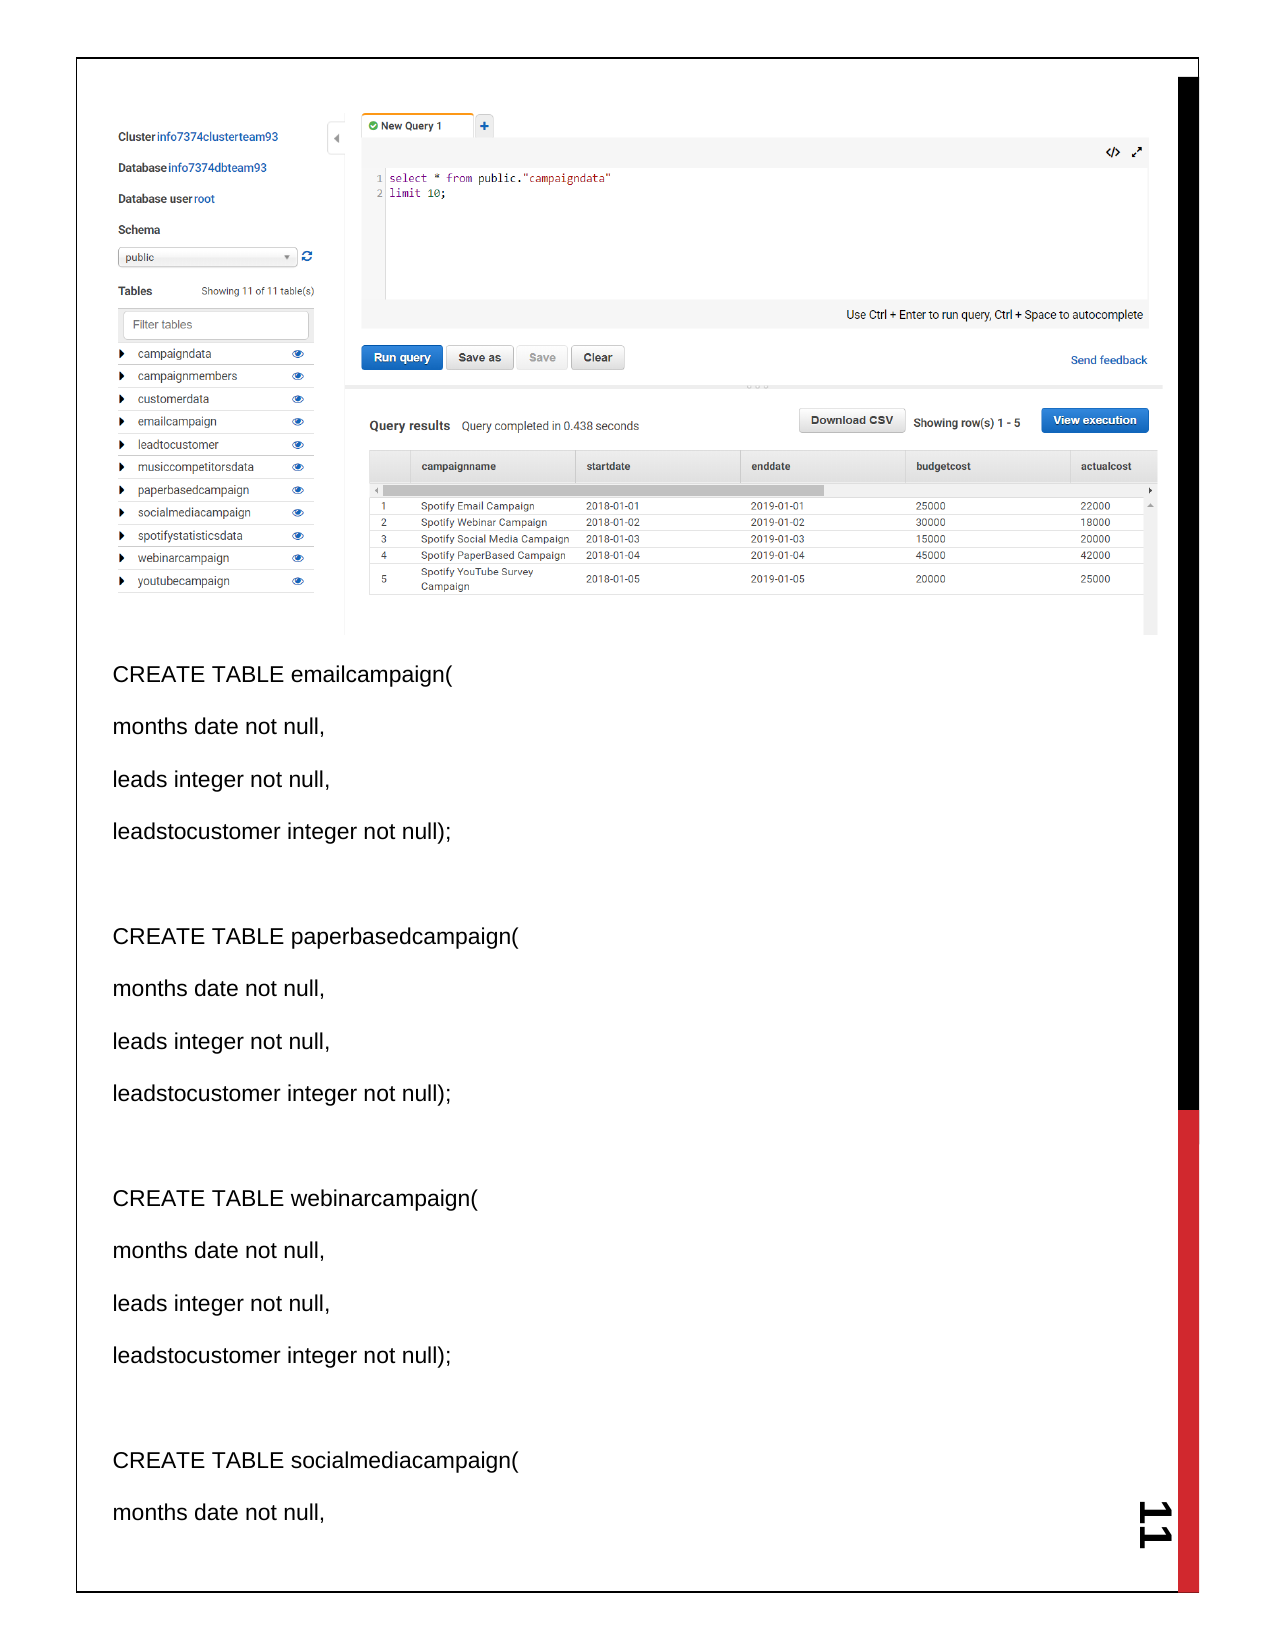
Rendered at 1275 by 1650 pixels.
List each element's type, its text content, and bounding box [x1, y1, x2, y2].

text CREATE TABLE emailcampaign( [112, 661, 1162, 687]
text months date not null, [112, 713, 1162, 739]
text leads integer not null, [112, 1028, 1162, 1054]
text leads integer not null, [112, 766, 1162, 792]
text months date not null, [112, 975, 1162, 1002]
text CREATE TABLE webinarcampaign( [112, 1185, 1162, 1211]
text CREATE TABLE socialmediacampaign( [112, 1447, 1162, 1473]
text CREATE TABLE paperbasedcampaign( [112, 923, 1162, 949]
text leadstocustomer integer not null); [112, 818, 1162, 844]
text leadstocustomer integer not null); [112, 1342, 1162, 1368]
picture [112, 112, 1163, 635]
text leadstocustomer integer not null); [112, 1080, 1162, 1106]
text months date not null, [112, 1499, 1162, 1526]
text months date not null, [112, 1237, 1162, 1263]
text leads integer not null, [112, 1289, 1162, 1316]
